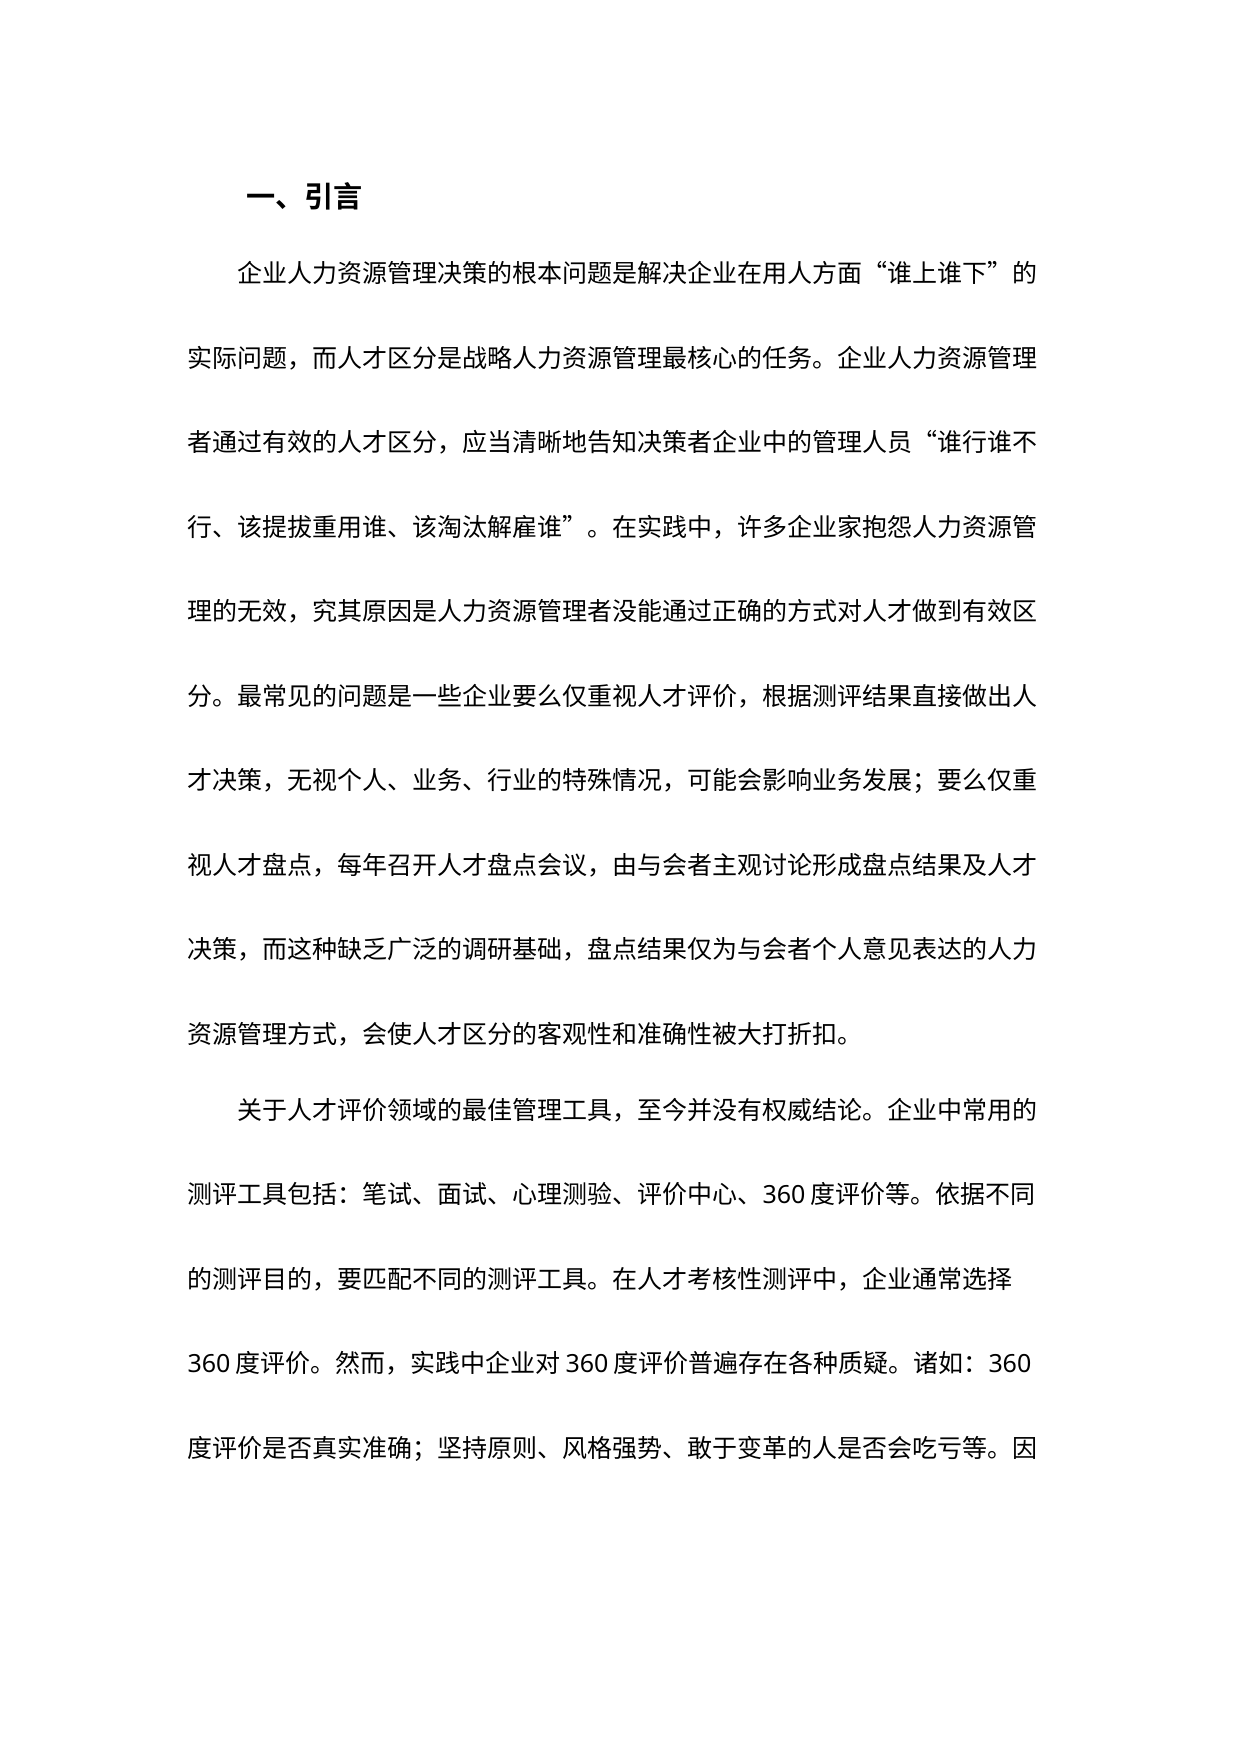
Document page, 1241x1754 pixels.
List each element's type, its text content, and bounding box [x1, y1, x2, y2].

text 一、引言 [187, 162, 1053, 227]
text 企业人力资源管理决策的根本问题是解决企业在用人方面“谁上谁下”的实际问题，而人才区分是战略人力资源管理最核心的任务。企业人力资源管理者通过有效的人才区分，应当清晰地告知决策者企业中的管理人员“谁行谁不行、该提拔重用谁、该淘汰解雇谁”。在实践中，许多企业家抱怨人力资源管理的无效，究其原因是人力资源管理者没能通过正确的方式对人才做到有效区分。最常见的问题是一些企业要么仅重视人才评价，根据测评结果直接做出人才决策，无视个人、业务、行业的特殊情况，可能会影响业务发展；要么仅重视人才盘点，每年召开人才盘点会议，由与会者主观讨论形成盘点结果及人才决策，而这种缺乏广泛的调研基础，盘点结果仅为与会者个人意见表达的人力资源管理方式，会使人才区分的客观性和准确性被大打折扣。 [187, 239, 1053, 1065]
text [187, 1076, 1053, 1479]
